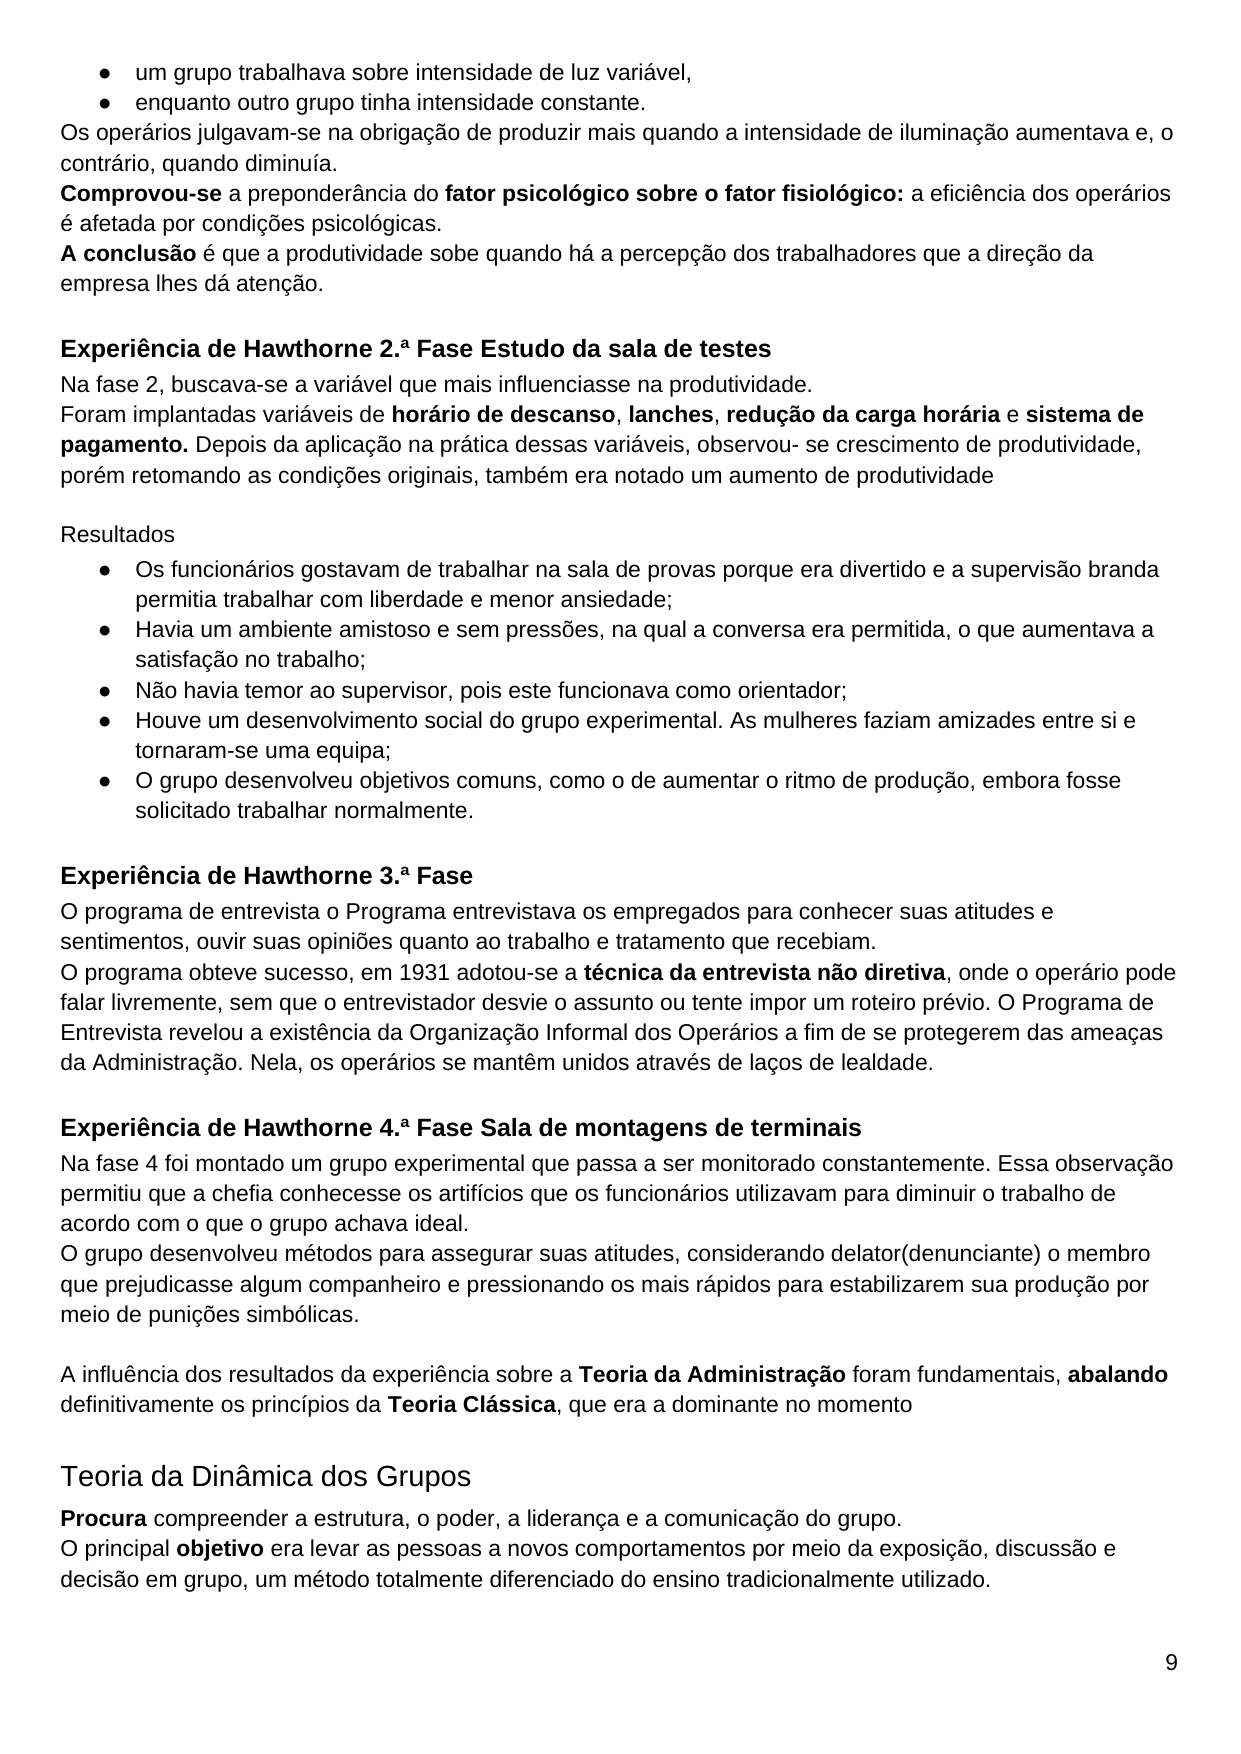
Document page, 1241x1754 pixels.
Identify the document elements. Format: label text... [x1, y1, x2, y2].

list O grupo desenvolveu objetivos comuns, como o de aumentar o ritmo de produção, embora fosse solicitado trabalhar normalmente. [98, 767, 1178, 824]
subtitle Experiência de Hawthorne 3.ª Fase [60, 861, 1178, 890]
list Não havia temor ao supervisor, pois este funcionava como orientador; [98, 677, 1178, 703]
text Comprovou-se a preponderância do fator psicológico sobre o fator fisiológico: a eficiência dos operários é afetada por condições psicológicas. [60, 180, 1178, 236]
list Havia um ambiente amistoso e sem pressões, na qual a conversa era permitida, o que aumentava a satisfação no trabalho; [98, 616, 1178, 673]
text O grupo desenvolveu métodos para assegurar suas atitudes, considerando delator(denunciante) o membro que prejudicasse algum companheiro e pressionando os mais rápidos para estabilizarem sua produção por meio de punições simbólicas. [60, 1240, 1178, 1327]
text Na fase 4 foi montado um grupo experimental que passa a ser monitorado constantemente. Essa observação permitiu que a chefia conhecesse os artifícios que os funcionários utilizavam para diminuir o trabalho de acordo com o que o grupo achava ideal. [60, 1150, 1178, 1236]
text Foram implantadas variáveis de horário de descanso, lanches, redução da carga horária e sistema de pagamento. Depois da aplicação na prática dessas variáveis, observou- se crescimento de produtividade, porém retomando as condições originais, também era notado um aumento de produtividade [60, 401, 1178, 488]
text Na fase 2, buscava-se a variável que mais influenciasse na produtividade. [60, 371, 1178, 397]
text Procura compreender a estrutura, o poder, a liderança e a comunicação do grupo. [60, 1505, 1178, 1531]
subtitle Resultados [60, 521, 1178, 547]
text Os operários julgavam-se na obrigação de produzir mais quando a intensidade de iluminação aumentava e, o contrário, quando diminuía. [60, 119, 1178, 176]
list enquanto outro grupo tinha intensidade constante. [98, 89, 1178, 116]
text O programa obteve sucesso, em 1931 adotou-se a técnica da entrevista não diretiva, onde o operário pode falar livremente, sem que o entrevistador desvie o assunto ou tente impor um roteiro prévio. O Programa de Entrevista revelou a existência da Organização Informal dos Operários a fim de se protegerem das ameaças da Administração. Nela, os operários se mantêm unidos através de laços de lealdade. [60, 958, 1178, 1075]
list um grupo trabalhava sobre intensidade de luz variável, [98, 59, 1178, 85]
list Houve um desenvolvimento social do grupo experimental. As mulheres faziam amizades entre si e tornaram-se uma equipa; [98, 707, 1178, 763]
list Os funcionários gostavam de trabalhar na sala de provas porque era divertido e a supervisão branda permitia trabalhar com liberdade e menor ansiedade; [98, 556, 1178, 612]
subtitle Experiência de Hawthorne 2.ª Fase Estudo da sala de testes [60, 334, 1178, 363]
text A influência dos resultados da experiência sobre a Teoria da Administração foram fundamentais, abalando definitivamente os princípios da Teoria Clássica, que era a dominante no momento [60, 1361, 1178, 1418]
text O programa de entrevista o Programa entrevistava os empregados para conhecer suas atitudes e sentimentos, ouvir suas opiniões quanto ao trabalho e tratamento que recebiam. [60, 898, 1178, 954]
subtitle Experiência de Hawthorne 4.ª Fase Sala de montagens de terminais [60, 1113, 1178, 1141]
subtitle Teoria da Dinâmica dos Grupos [60, 1459, 1178, 1493]
text A conclusão é que a produtividade sobe quando há a percepção dos trabalhadores que a direção da empresa lhes dá atenção. [60, 240, 1178, 297]
text O principal objetivo era levar as pessoas a novos comportamentos por meio da exposição, discussão e decisão em grupo, um método totalmente diferenciado do ensino tradicionalmente utilizado. [60, 1535, 1178, 1592]
